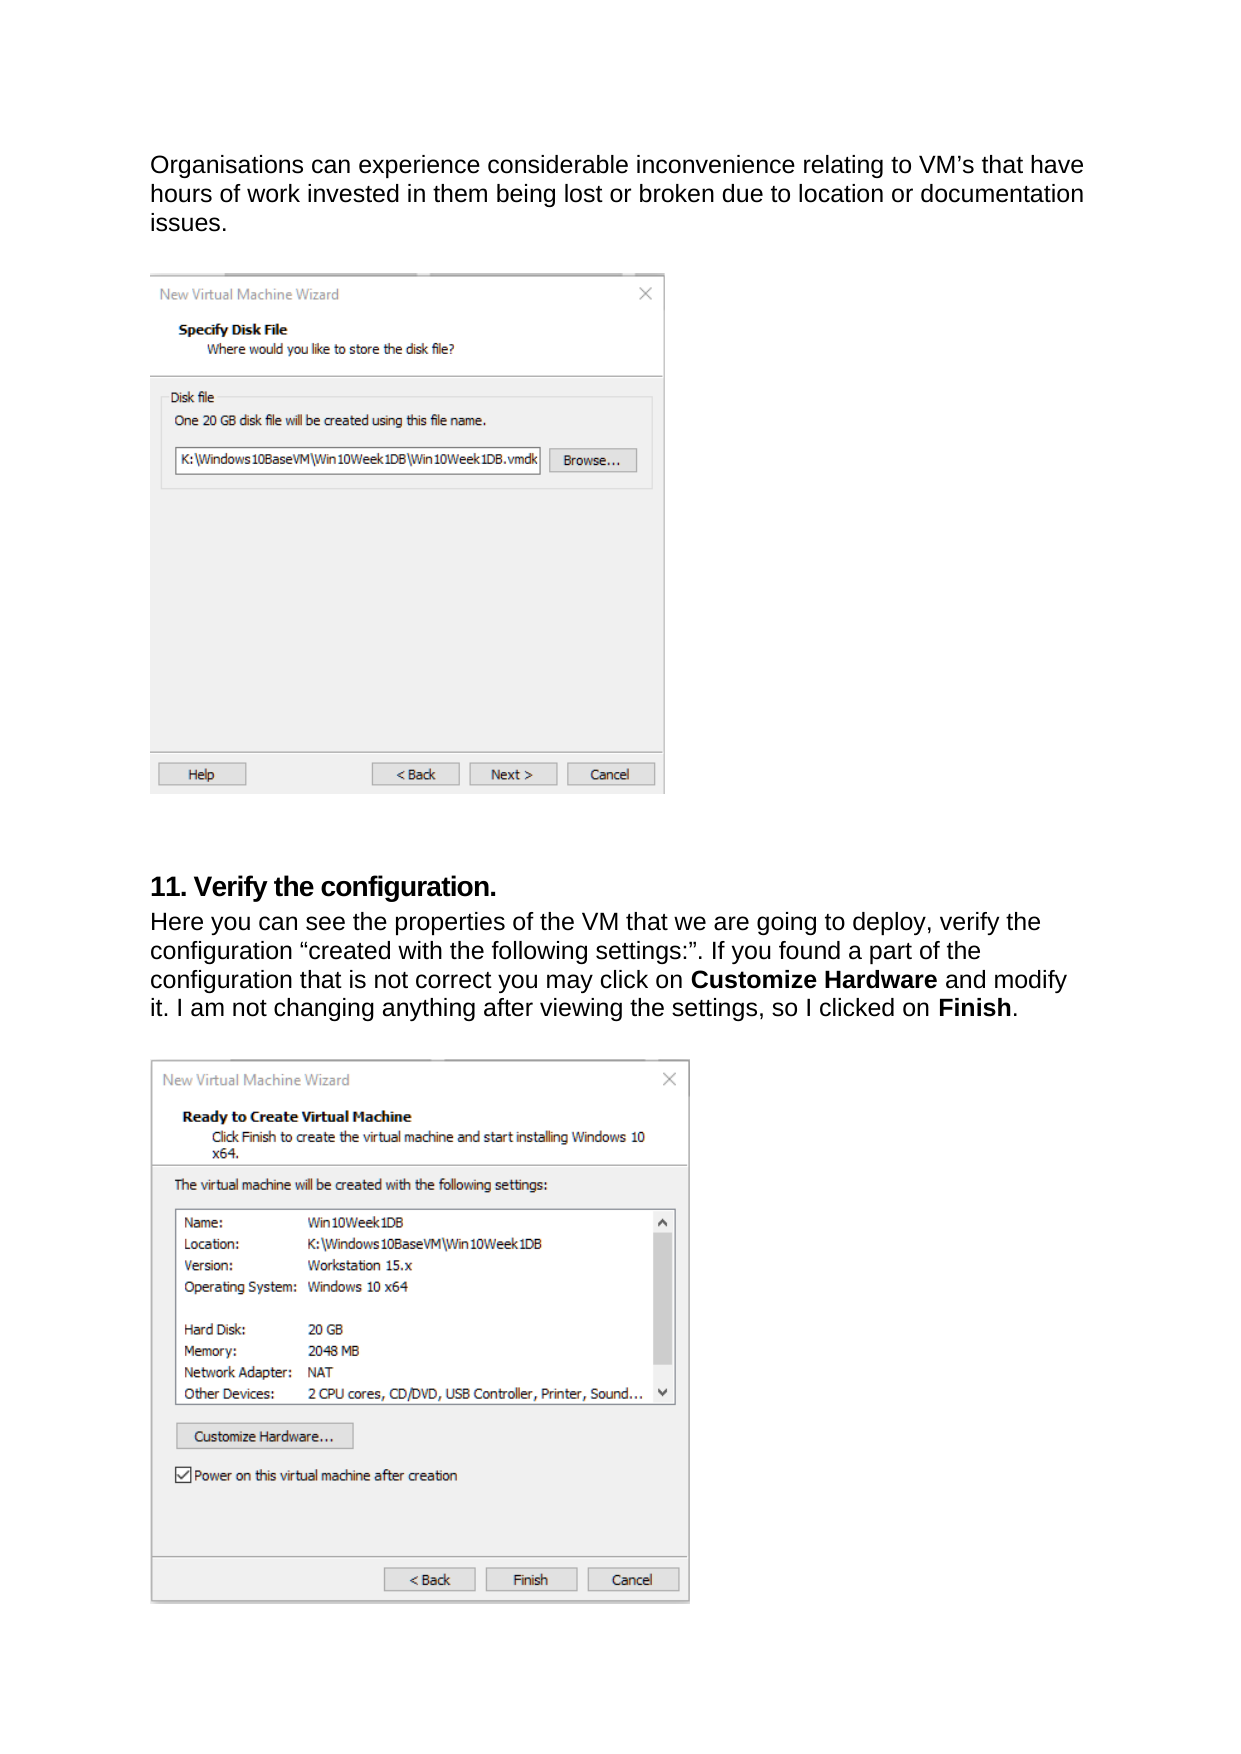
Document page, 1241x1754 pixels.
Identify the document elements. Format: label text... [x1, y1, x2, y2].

text Here you can see the properties of the VM that we are going to deploy, verify the configuration “created with the following settings:”. If you found a part of the configuration that is not correct you may click on Customize Hardware and modify it. I am not changing anything after viewing the settings, so I clicked on Finish. [150, 907, 1090, 1022]
text 11. Verify the configuration. [150, 870, 1090, 902]
picture [150, 273, 665, 794]
text Organisations can experience considerable inconvenience relating to VM’s that have hours of work invested in them being lost or broken due to location or documentation issues. [150, 150, 1090, 236]
picture [150, 1059, 690, 1604]
